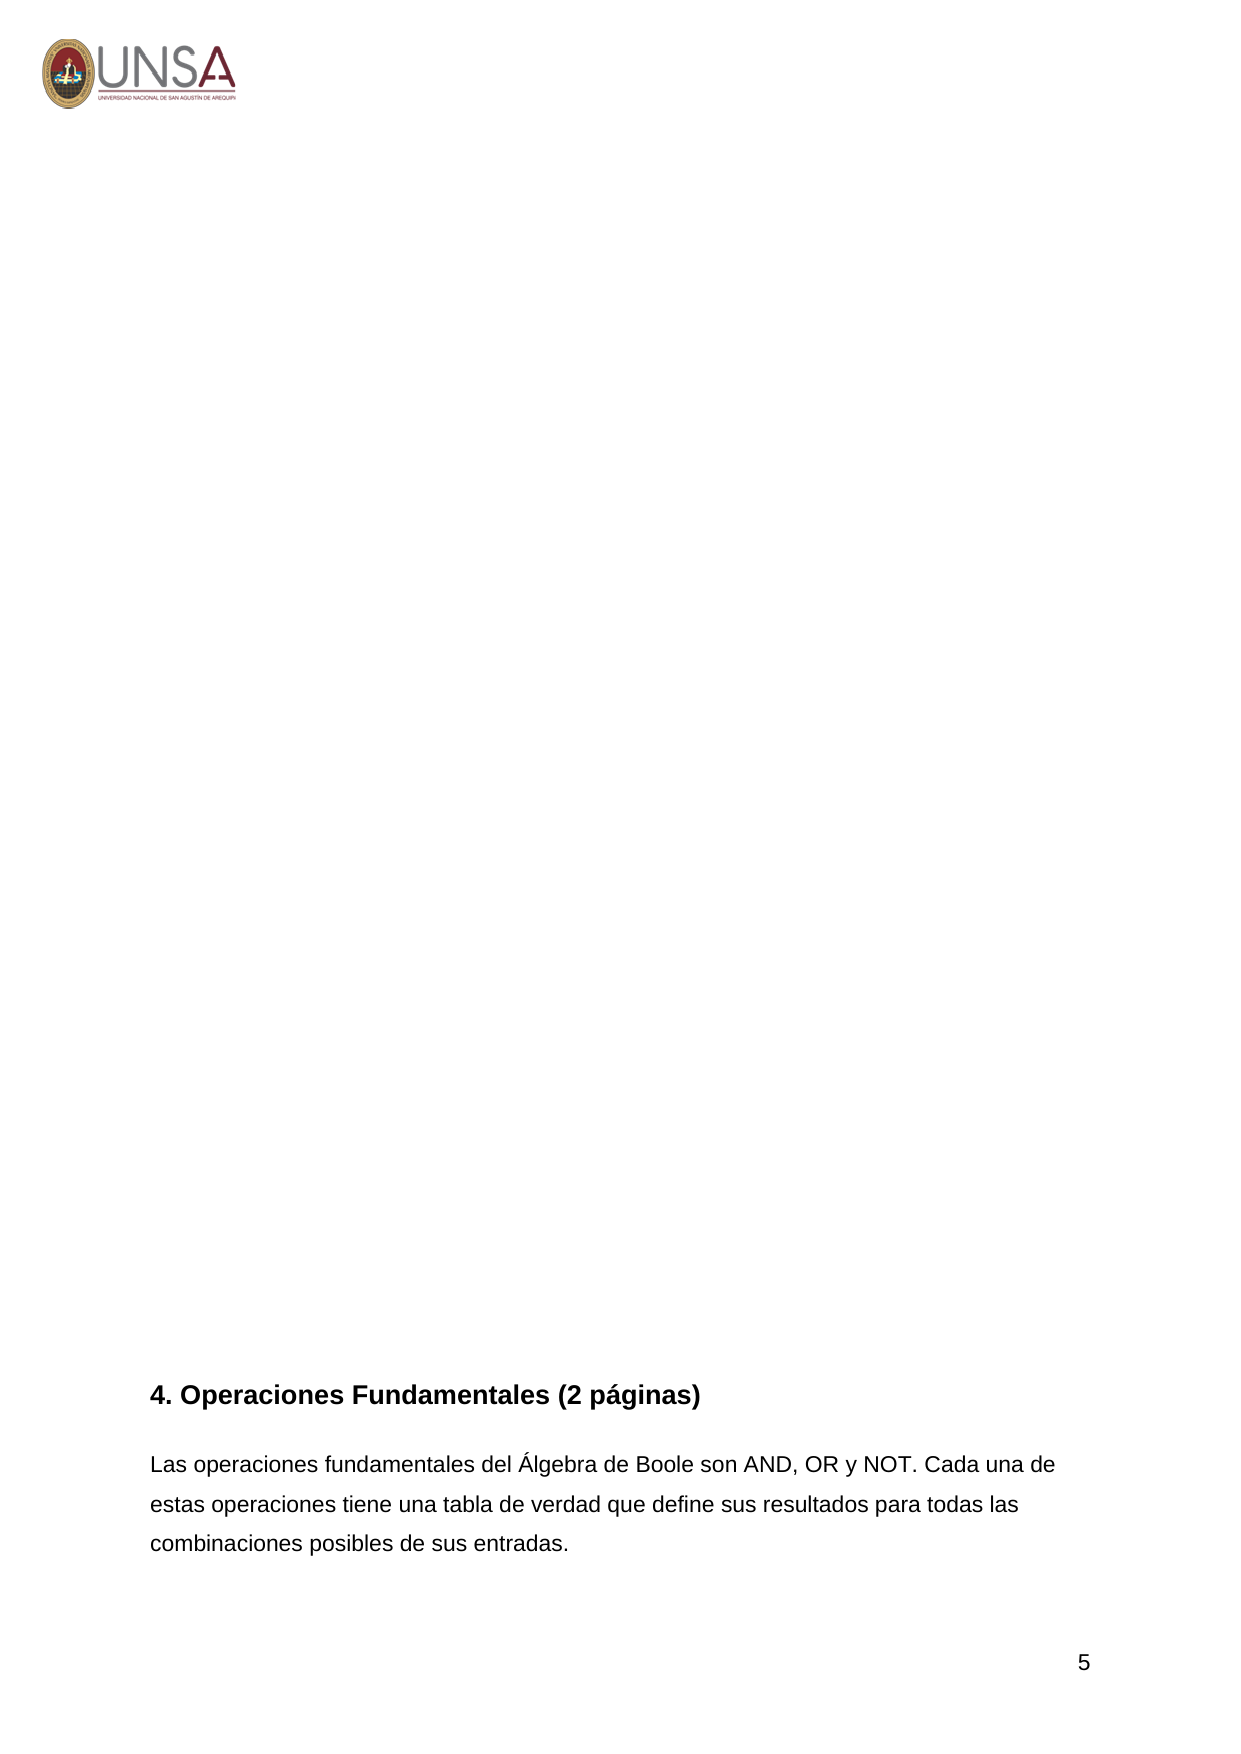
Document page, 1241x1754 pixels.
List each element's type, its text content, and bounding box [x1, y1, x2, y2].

text Las operaciones fundamentales del Álgebra de Boole son AND, OR y NOT. Cada una de estas operaciones tiene una tabla de verdad que define sus resultados para todas las combinaciones posibles de sus entradas. [150, 1451, 1090, 1556]
subtitle 4. Operaciones Fundamentales (2 páginas) [150, 1379, 1090, 1411]
picture [42, 39, 236, 109]
